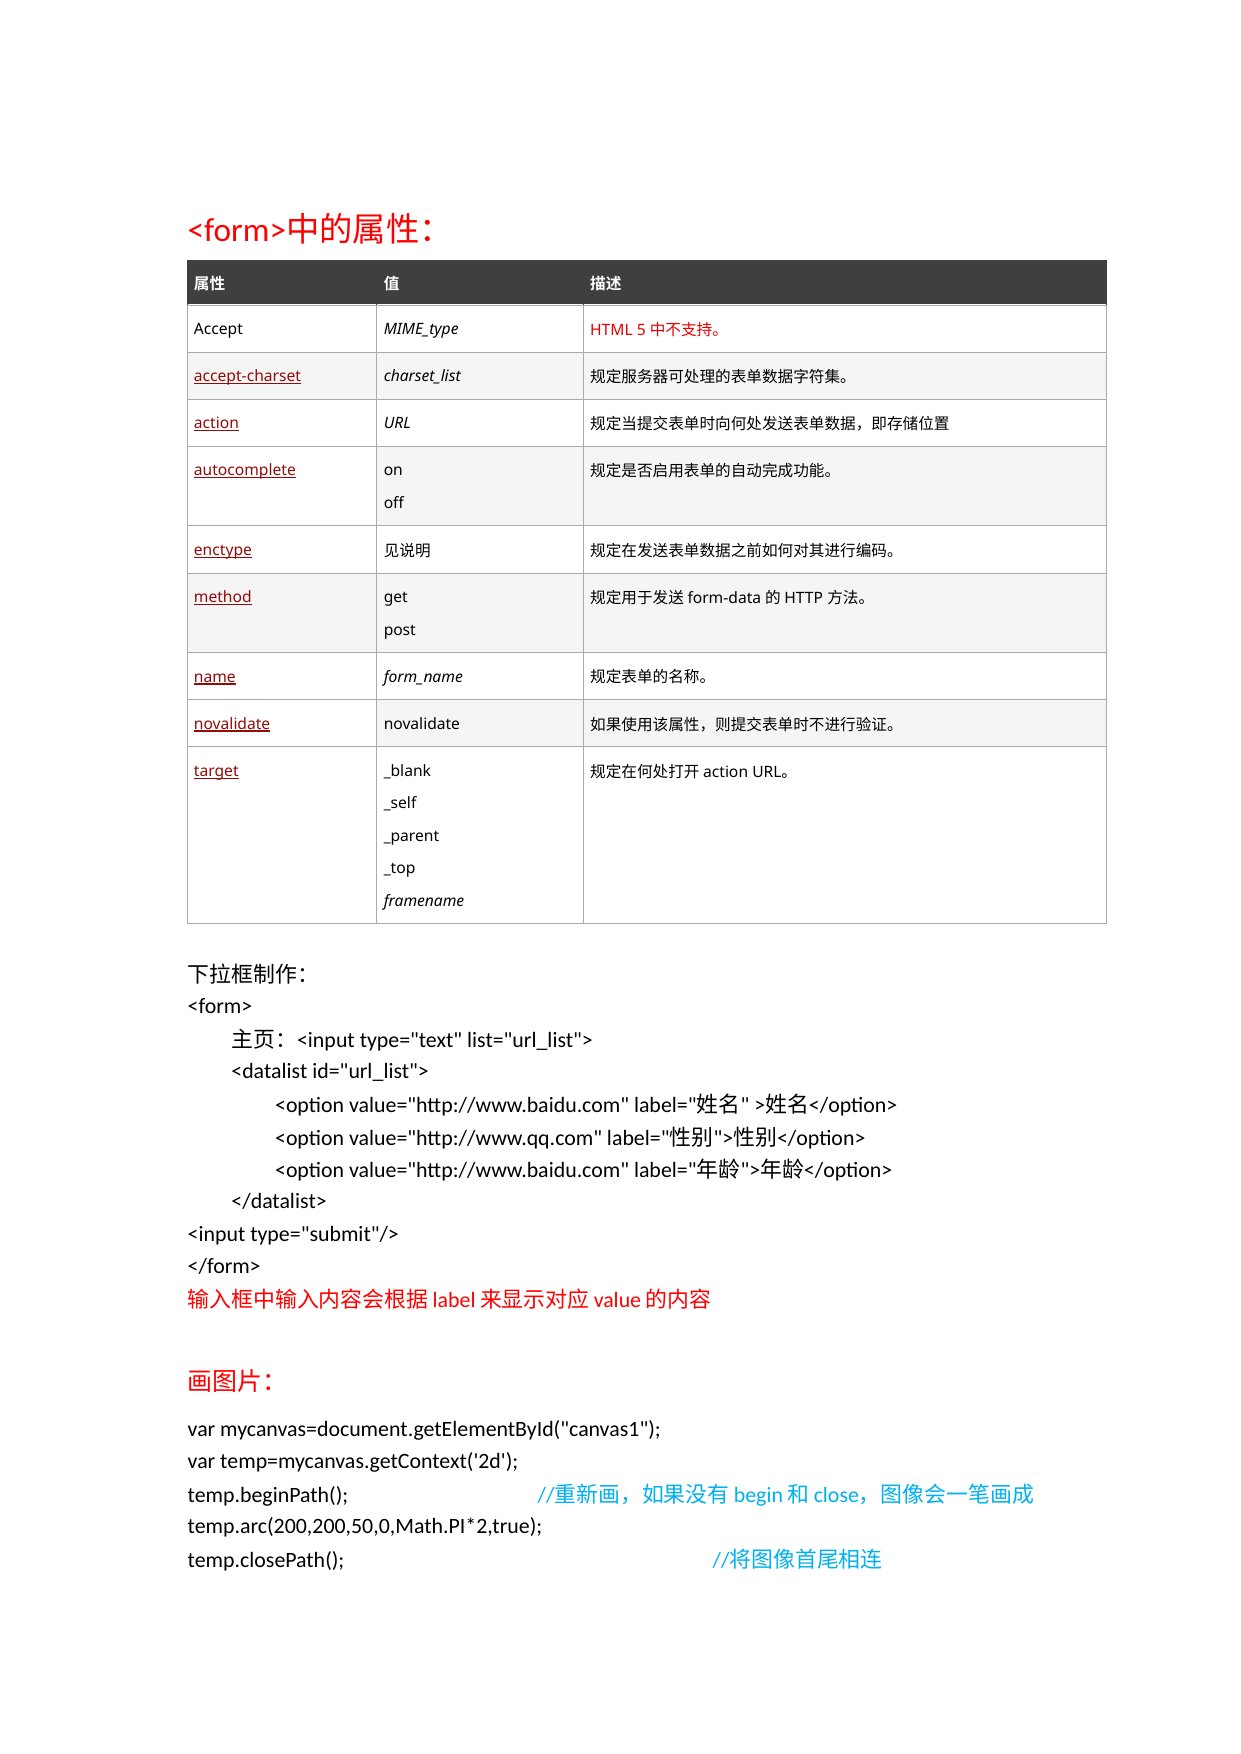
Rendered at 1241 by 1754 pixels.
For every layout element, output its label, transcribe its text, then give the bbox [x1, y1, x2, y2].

text <form> [187, 989, 1053, 1022]
text temp.closePath(); //将图像首尾相连 [187, 1542, 1053, 1574]
text 输入框中输入内容会根据label来显示对应value的内容 [187, 1282, 1053, 1314]
text 下拉框制作： [187, 957, 1053, 989]
table_cell on off [377, 447, 583, 525]
text temp.arc(200,200,50,0,Math.PI*2,true); [187, 1509, 1053, 1542]
table_cell URL [377, 400, 583, 446]
table_cell novalidate [188, 700, 376, 746]
text <option value="http://www.baidu.com" label="姓名" >姓名</option> [187, 1087, 1053, 1119]
table_cell enctype [188, 526, 376, 572]
text 画图片： [187, 1347, 1053, 1412]
table_cell 规定服务器可处理的表单数据字符集。 [584, 353, 1106, 399]
table_cell Accept [188, 306, 376, 352]
table_cell _blank _self _parent _top framename [377, 747, 583, 923]
text 主页：<input type="text" list="url_list"> [187, 1022, 1053, 1054]
text <option value="http://www.qq.com" label="性别">性别</option> [187, 1119, 1053, 1152]
table_cell 规定在何处打开 action URL。 [584, 747, 1106, 923]
table_cell 见说明 [377, 526, 583, 572]
table_cell 规定是否启用表单的自动完成功能。 [584, 447, 1106, 525]
table_cell 规定用于发送 form-data 的 HTTP 方法。 [584, 574, 1106, 652]
table_cell novalidate [377, 700, 583, 746]
text <form>中的属性： [187, 194, 1053, 259]
table_header 值 [377, 261, 583, 304]
table_header 描述 [584, 261, 1106, 304]
text </datalist> [187, 1184, 1053, 1217]
table_cell get post [377, 574, 583, 652]
table_cell 规定在发送表单数据之前如何对其进行编码。 [584, 526, 1106, 572]
text </form> [187, 1249, 1053, 1282]
table_cell action [188, 400, 376, 446]
text var mycanvas=document.getElementById("canvas1"); [187, 1412, 1053, 1444]
text <datalist id="url_list"> [187, 1054, 1053, 1087]
text <input type="submit"/> [187, 1217, 1053, 1249]
table_cell name [188, 653, 376, 699]
text var temp=mycanvas.getContext('2d'); [187, 1444, 1053, 1477]
table_cell 如果使用该属性，则提交表单时不进行验证。 [584, 700, 1106, 746]
table_cell MIME_type [377, 306, 583, 352]
table_cell target [188, 747, 376, 923]
text temp.beginPath(); //重新画，如果没有begin和close，图像会一笔画成 [187, 1477, 1053, 1509]
table_header 属性 [188, 261, 376, 304]
table_cell 规定当提交表单时向何处发送表单数据，即存储位置 [584, 400, 1106, 446]
table_cell form_name [377, 653, 583, 699]
table_cell autocomplete [188, 447, 376, 525]
table_cell 规定表单的名称。 [584, 653, 1106, 699]
table_cell charset_list [377, 353, 583, 399]
table_cell method [188, 574, 376, 652]
text <option value="http://www.baidu.com" label="年龄">年龄</option> [187, 1152, 1053, 1184]
table_cell accept-charset [188, 353, 376, 399]
table_cell HTML 5 中不支持。 [584, 306, 1106, 352]
